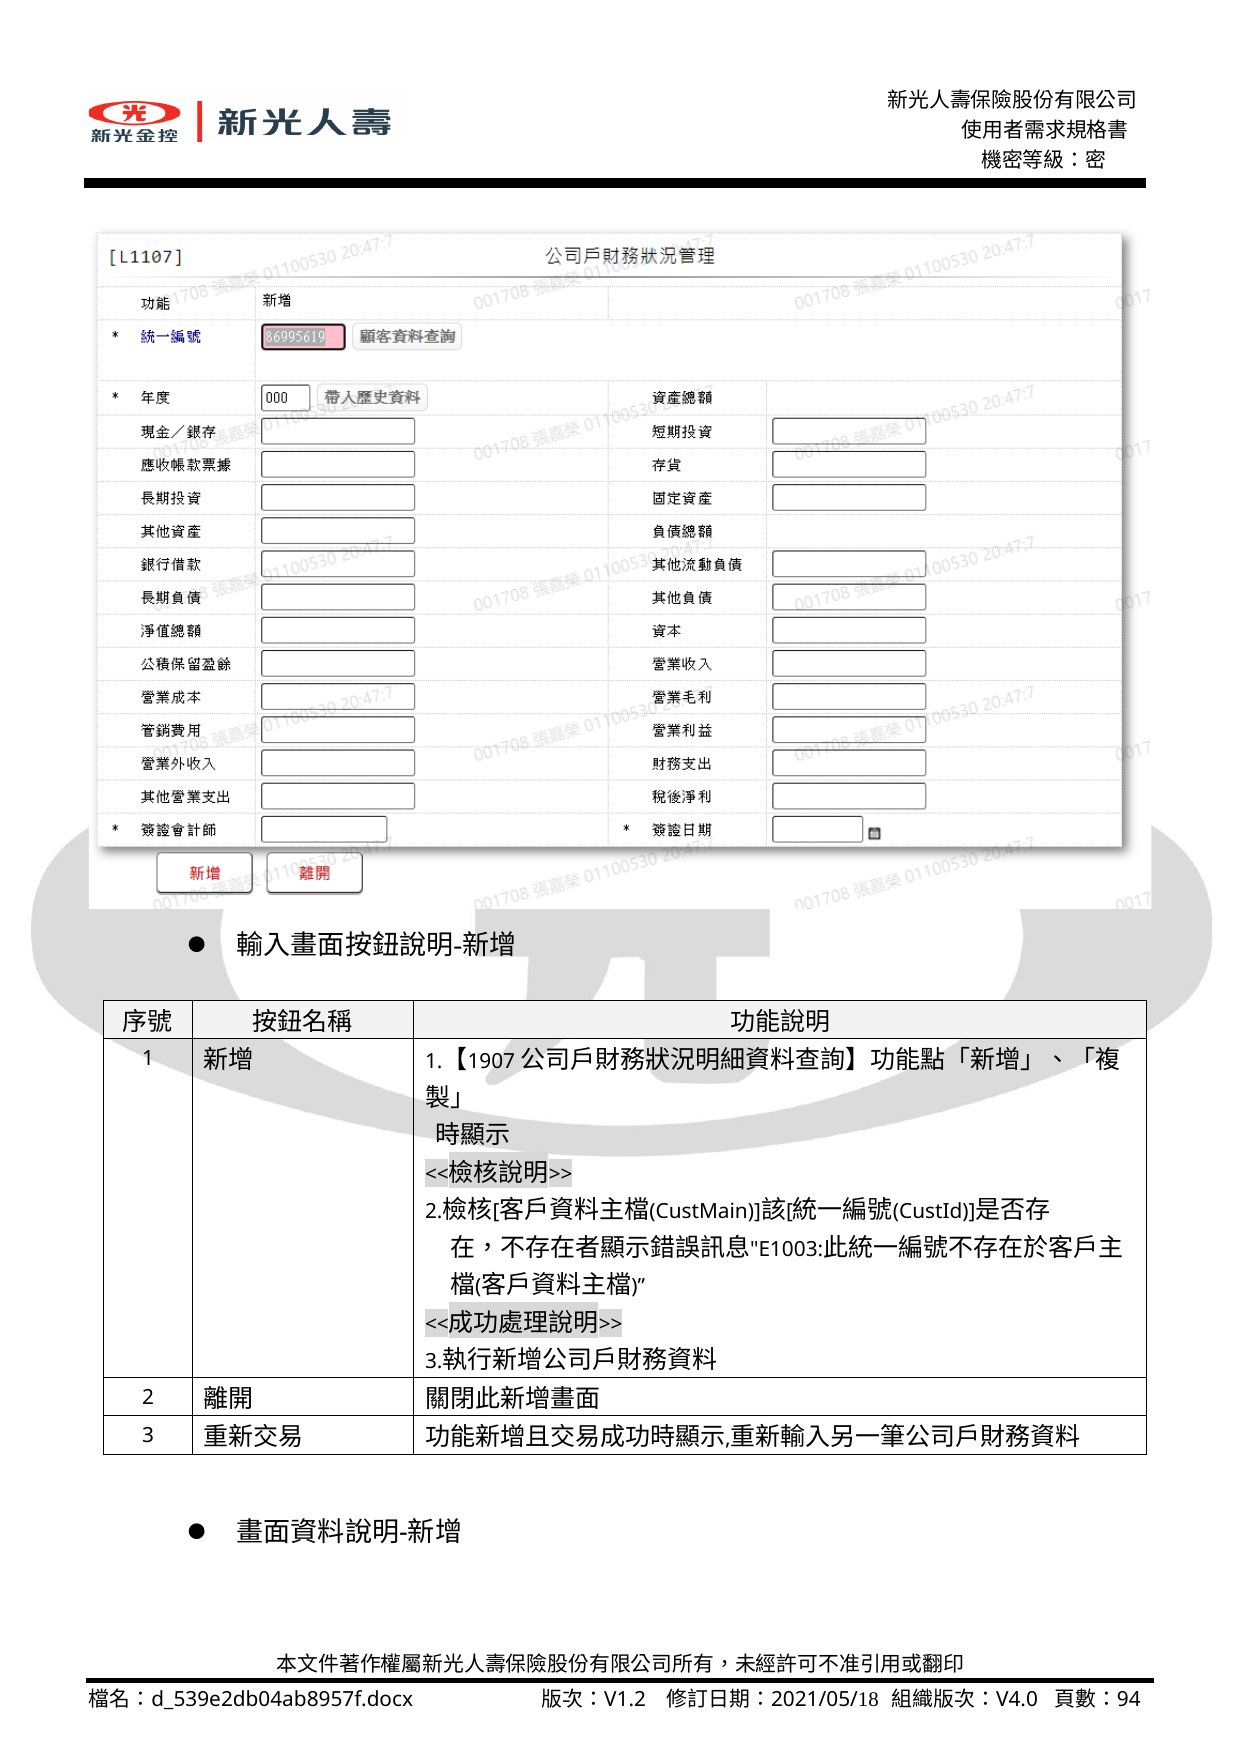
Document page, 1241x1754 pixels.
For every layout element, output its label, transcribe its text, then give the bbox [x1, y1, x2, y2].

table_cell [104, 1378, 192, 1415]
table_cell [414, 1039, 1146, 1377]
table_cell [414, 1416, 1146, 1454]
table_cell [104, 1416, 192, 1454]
picture [88, 86, 414, 142]
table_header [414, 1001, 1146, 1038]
picture [25, 224, 1215, 1163]
list 畫面資料說明-新增 [186, 1492, 1152, 1567]
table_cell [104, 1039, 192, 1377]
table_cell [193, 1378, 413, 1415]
list 輸入畫面按鈕說明-新增 [186, 923, 1152, 962]
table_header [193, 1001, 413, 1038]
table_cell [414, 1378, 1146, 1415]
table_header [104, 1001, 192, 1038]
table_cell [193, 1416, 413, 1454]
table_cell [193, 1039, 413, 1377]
